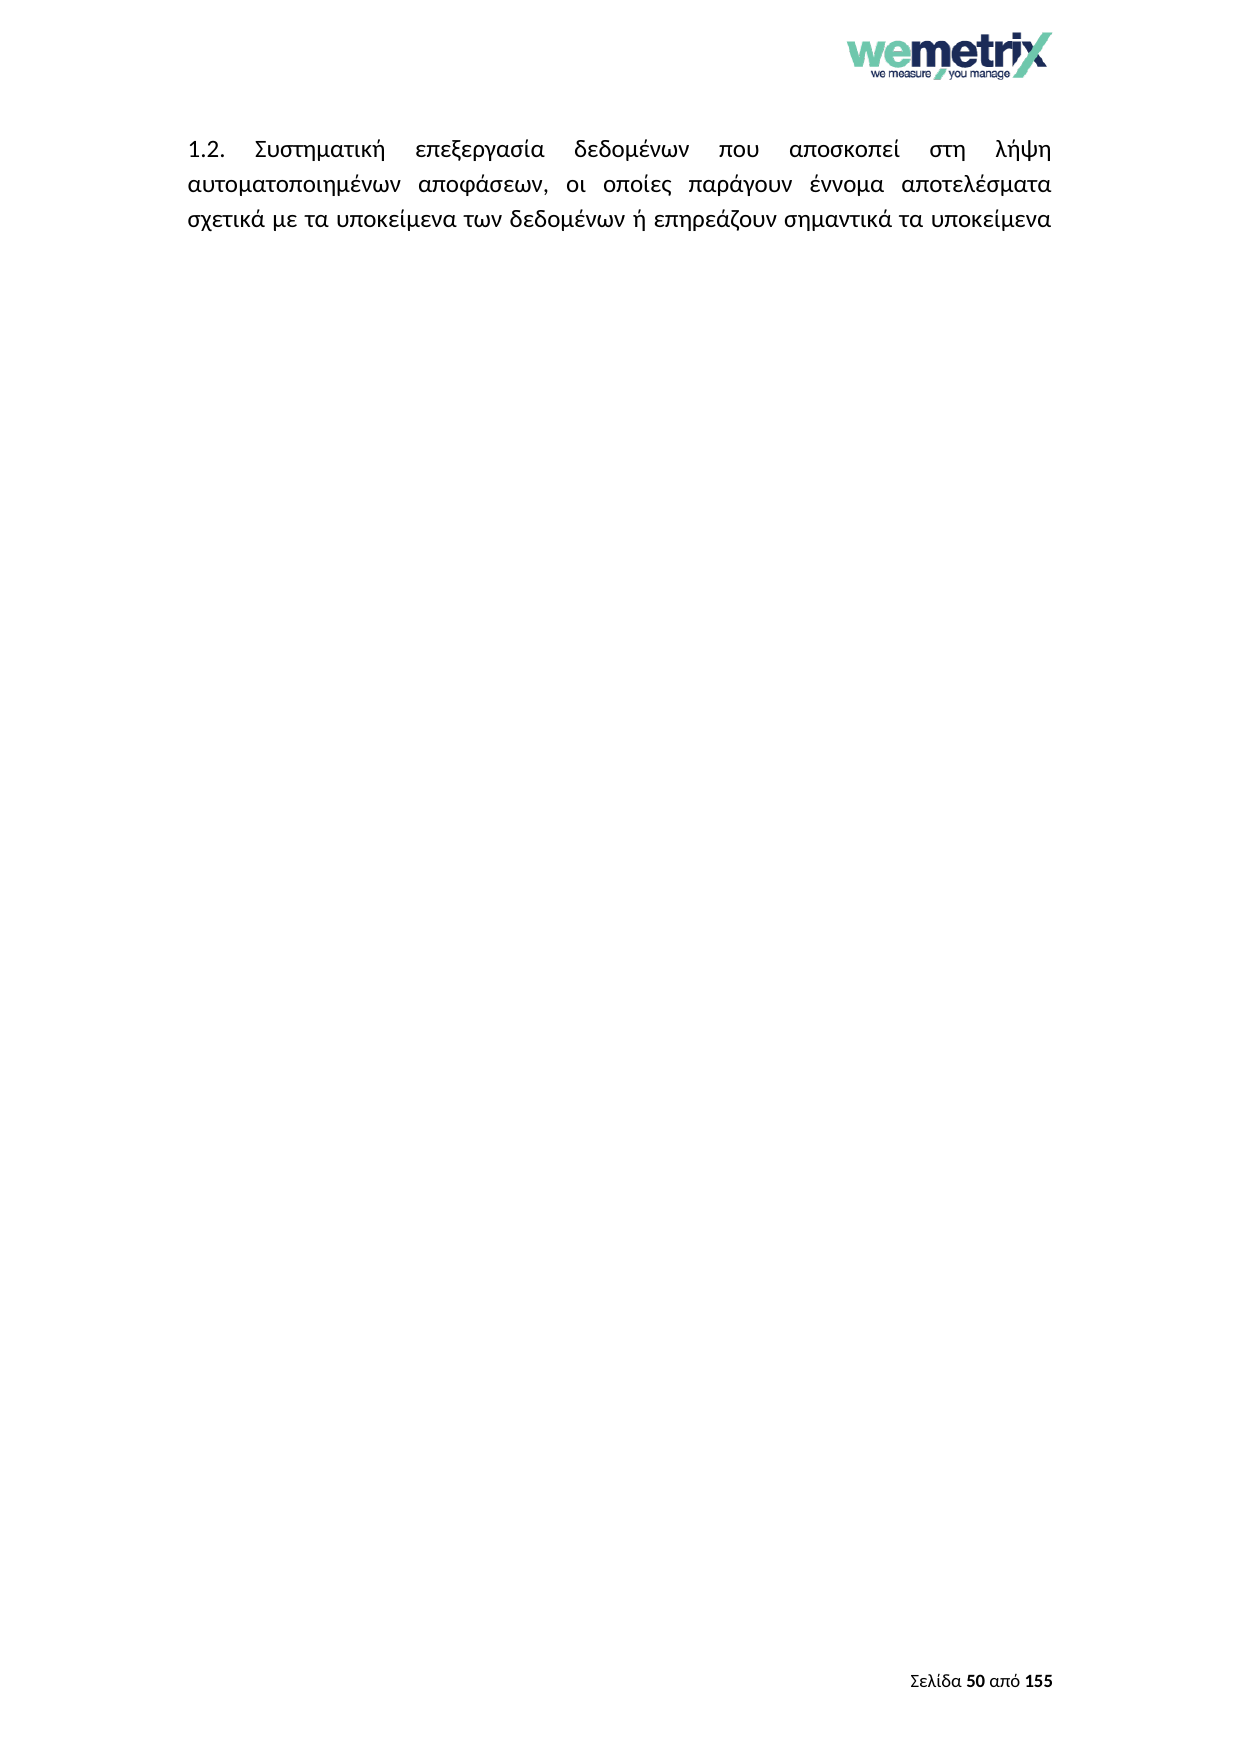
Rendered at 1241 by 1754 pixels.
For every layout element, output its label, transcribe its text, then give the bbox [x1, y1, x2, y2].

picture [844, 29, 1053, 80]
text 1.2. Συστηµατική επεξεργασία δεδοµένων που αποσκοπεί στη λήψη αυτοµατοποιηµένων αποφάσεων, οι οποίες παράγουν έννοµα αποτελέσµατα σχετικά µε τα υποκείµενα των δεδοµένων ή επηρεάζουν σηµαντικά τα υποκείµενα των δεδοµένων κατά ανάλογο τρόπο και µπορούν να οδηγήσουν σε αποκλεισµό ή διακρίσεις σε βάρος του φυσικού προσώπου. [187, 133, 1053, 233]
